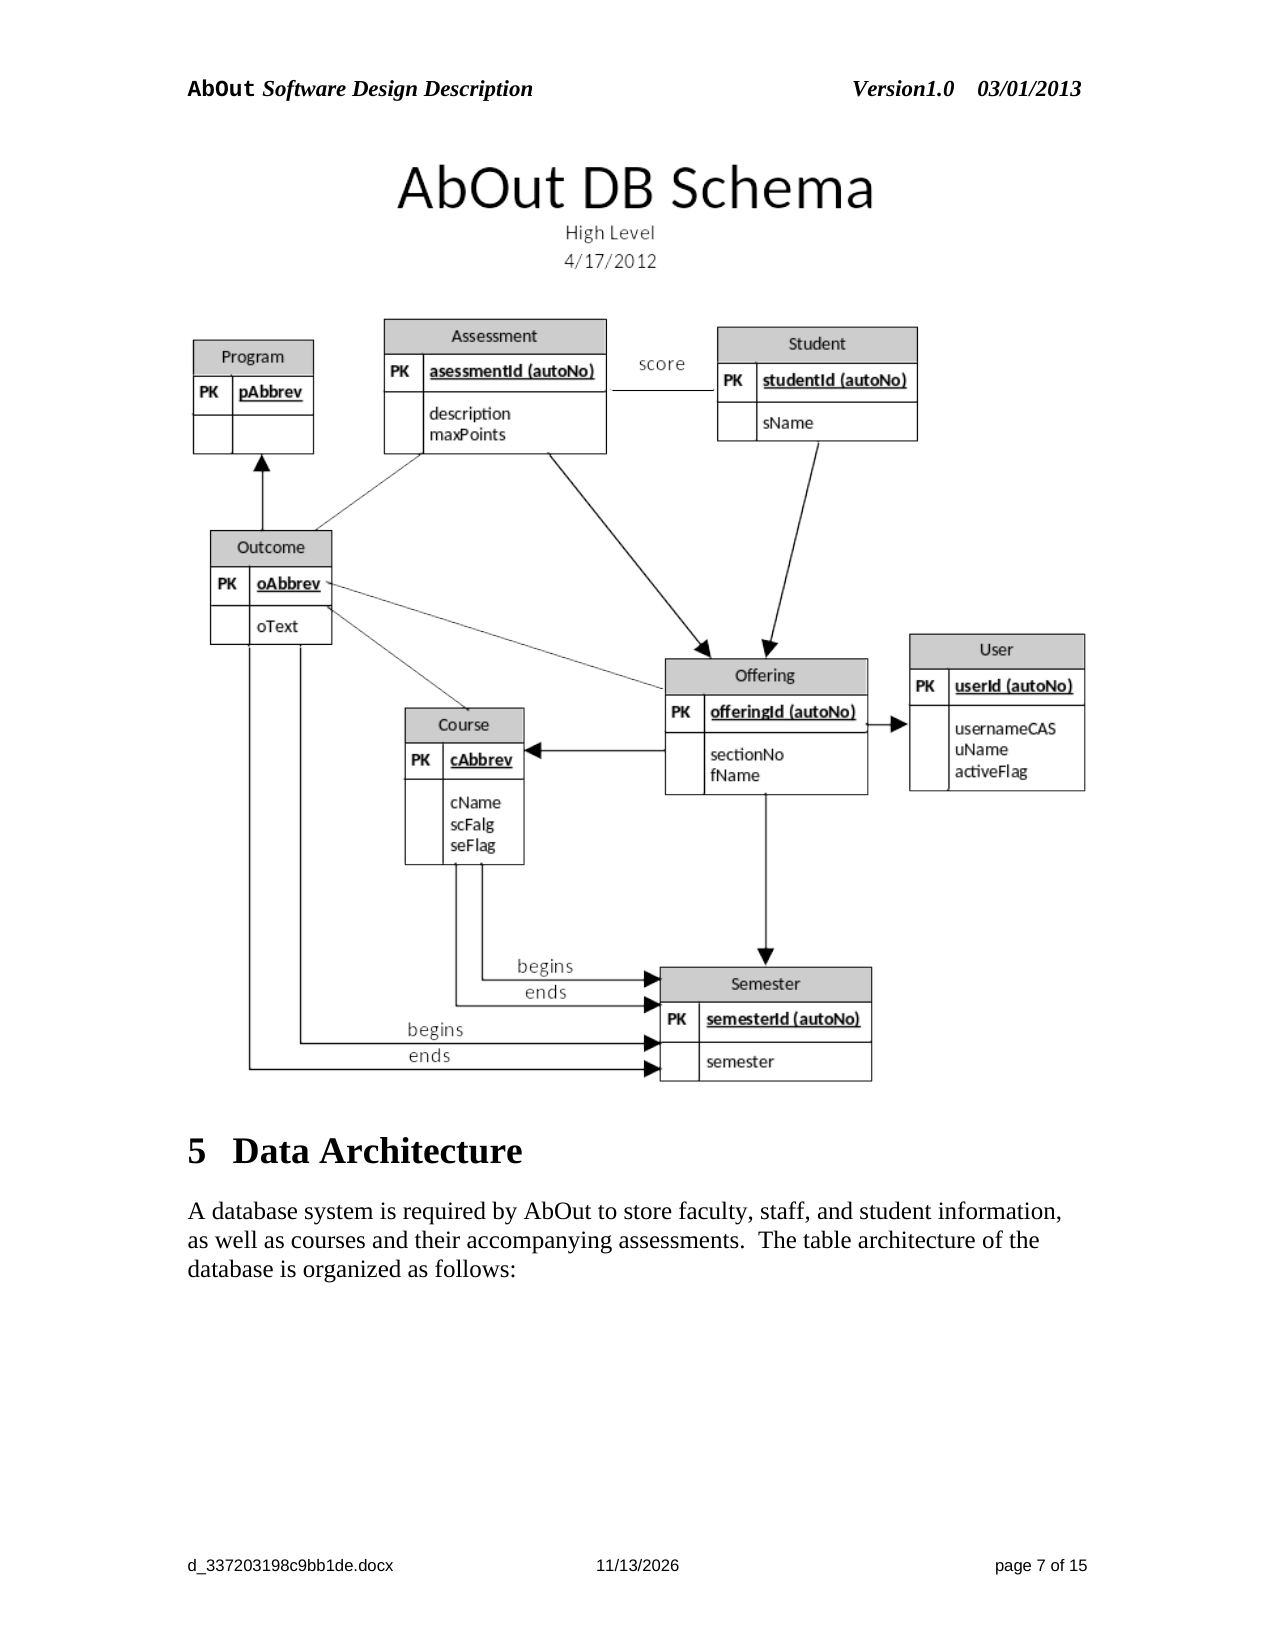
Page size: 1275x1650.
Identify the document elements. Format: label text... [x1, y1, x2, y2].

subtitle Data Architecture [187, 1128, 1087, 1171]
text A database system is required by AbOut to store faculty, staff, and student information, as well as courses and their accompanying assessments. The table architecture of the database is organized as follows: [187, 1196, 1087, 1282]
